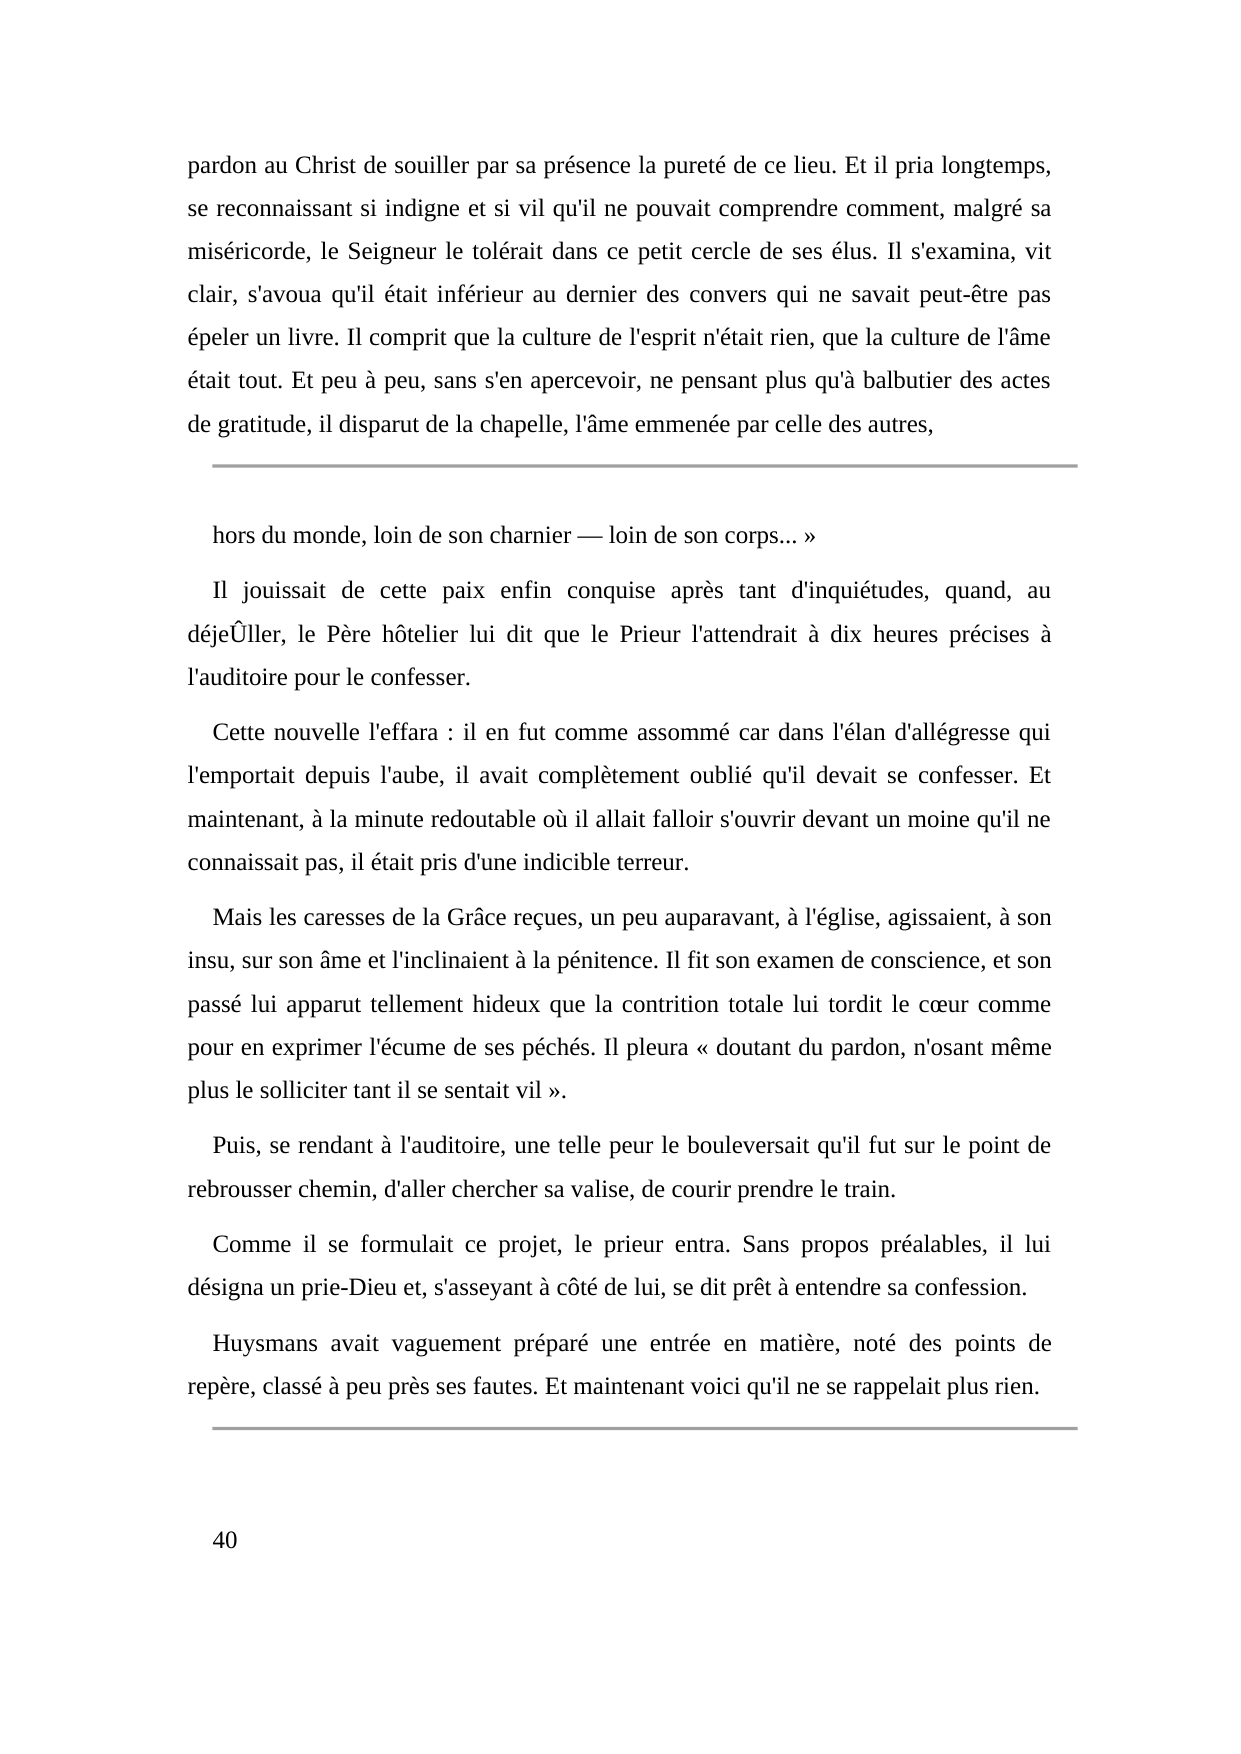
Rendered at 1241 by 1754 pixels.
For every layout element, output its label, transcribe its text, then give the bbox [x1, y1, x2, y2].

text hors du monde, loin de son charnier — loin de son corps... » [187, 520, 1053, 549]
text Puis, se rendant à l'auditoire, une telle peur le bouleversait qu'il fut sur le point de rebrousser chemin, d'aller chercher sa valise, de courir prendre le train. [187, 1131, 1053, 1202]
text Comme il se formulait ce projet, le prieur entra. Sans propos préalables, il lui désigna un prie-Dieu et, s'asseyant à côté de lui, se dit prêt à entendre sa confession. [187, 1229, 1053, 1301]
text Mais les caresses de la Grâce reçues, un peu auparavant, à l'église, agissaient, à son insu, sur son âme et l'inclinaient à la pénitence. Il fit son examen de conscience, et son passé lui apparut tellement hideux que la contrition totale lui tordit le cœur comme pour en exprimer l'écume de ses péchés. Il pleura « doutant du pardon, n'osant même plus le solliciter tant il se sentait vil ». [187, 902, 1053, 1104]
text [187, 150, 1053, 437]
text Il jouissait de cette paix enfin conquise après tant d'inquiétudes, quand, au déjeÛller, le Père hôtelier lui dit que le Prieur l'attendrait à dix heures précises à l'auditoire pour le confesser. [187, 576, 1053, 691]
text Cette nouvelle l'effara : il en fut comme assommé car dans l'élan d'allégresse qui l'emportait depuis l'aube, il avait complètement oublié qu'il devait se confesser. Et maintenant, à la minute redoutable où il allait falloir s'ouvrir devant un moine qu'il ne connaissait pas, il était pris d'une indicible terreur. [187, 717, 1053, 876]
text Huysmans avait vaguement préparé une entrée en matière, noté des points de repère, classé à peu près ses fautes. Et maintenant voici qu'il ne se rappelait plus rien. [187, 1328, 1053, 1400]
